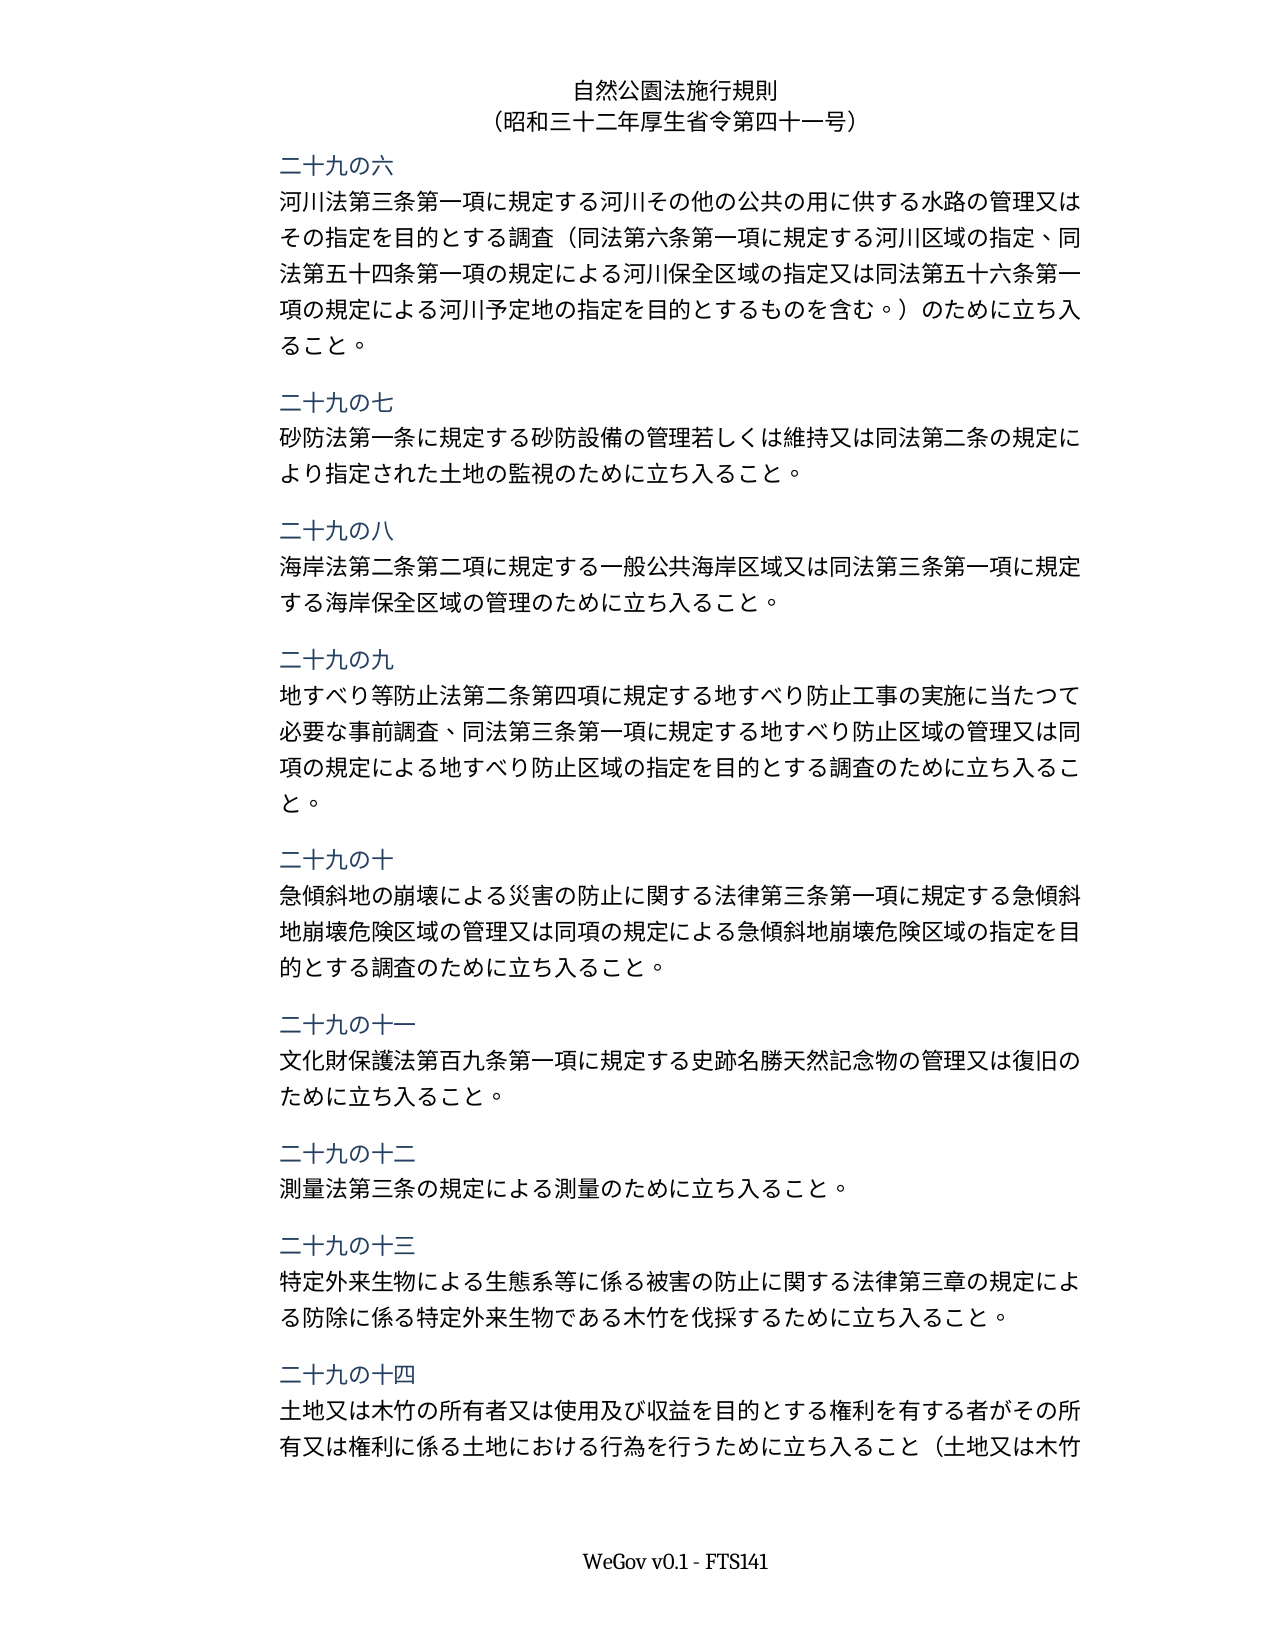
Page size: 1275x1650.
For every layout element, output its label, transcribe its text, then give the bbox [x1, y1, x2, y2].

subtitle 二十九の八 [279, 515, 1087, 546]
text 河川法第三条第一項に規定する河川その他の公共の用に供する水路の管理又はその指定を目的とする調査（同法第六条第一項に規定する河川区域の指定、同法第五十四条第一項の規定による河川保全区域の指定又は同法第五十六条第一項の規定による河川予定地の指定を目的とするものを含む。）のために立ち入ること。 [279, 186, 1087, 361]
text 文化財保護法第百九条第一項に規定する史跡名勝天然記念物の管理又は復旧のために立ち入ること。 [279, 1045, 1087, 1112]
text 海岸法第二条第二項に規定する一般公共海岸区域又は同法第三条第一項に規定する海岸保全区域の管理のために立ち入ること。 [279, 551, 1087, 618]
subtitle 二十九の六 [279, 150, 1087, 181]
subtitle 二十九の十 [279, 844, 1087, 876]
subtitle 二十九の十一 [279, 1009, 1087, 1040]
subtitle 二十九の九 [279, 644, 1087, 675]
text 砂防法第一条に規定する砂防設備の管理若しくは維持又は同法第二条の規定により指定された土地の監視のために立ち入ること。 [279, 422, 1087, 489]
subtitle 二十九の十二 [279, 1137, 1087, 1169]
subtitle 二十九の七 [279, 386, 1087, 418]
subtitle 二十九の十三 [279, 1230, 1087, 1261]
text 測量法第三条の規定による測量のために立ち入ること。 [279, 1173, 1087, 1205]
subtitle 二十九の十四 [279, 1359, 1087, 1390]
text 急傾斜地の崩壊による災害の防止に関する法律第三条第一項に規定する急傾斜地崩壊危険区域の管理又は同項の規定による急傾斜地崩壊危険区域の指定を目的とする調査のために立ち入ること。 [279, 880, 1087, 983]
text 地すべり等防止法第二条第四項に規定する地すべり防止工事の実施に当たつて必要な事前調査、同法第三条第一項に規定する地すべり防止区域の管理又は同項の規定による地すべり防止区域の指定を目的とする調査のために立ち入ること。 [279, 680, 1087, 819]
text 土地又は木竹の所有者又は使用及び収益を目的とする権利を有する者がその所有又は権利に係る土地における行為を行うために立ち入ること（土地又は木竹の所有者又は使用及び収益を目的とする権利を有する者の同意を得て行う場合を含む。）。 [279, 1395, 1087, 1462]
text 特定外来生物による生態系等に係る被害の防止に関する法律第三章の規定による防除に係る特定外来生物である木竹を伐採するために立ち入ること。 [279, 1266, 1087, 1333]
